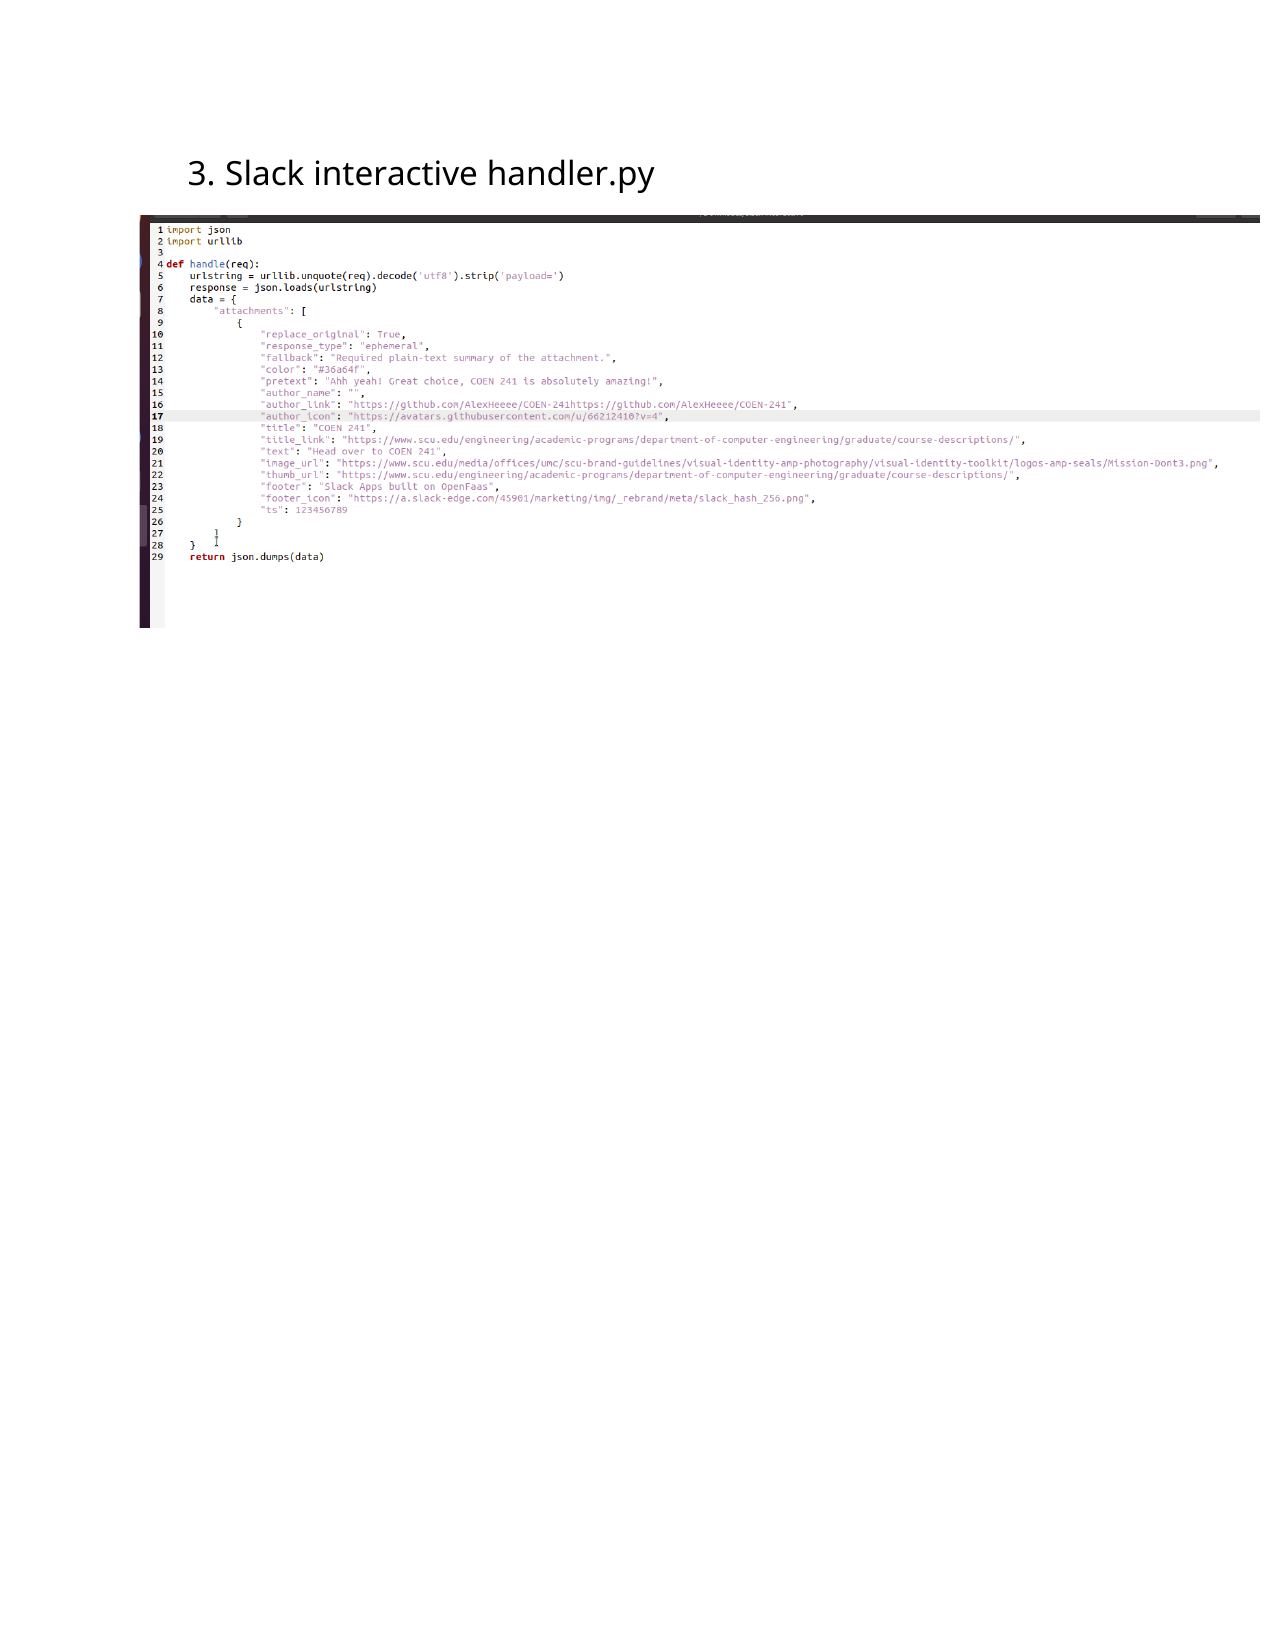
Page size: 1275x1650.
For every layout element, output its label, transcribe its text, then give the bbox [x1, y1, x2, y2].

list Slack interactive handler.py [187, 150, 1260, 195]
picture [139, 215, 1260, 628]
